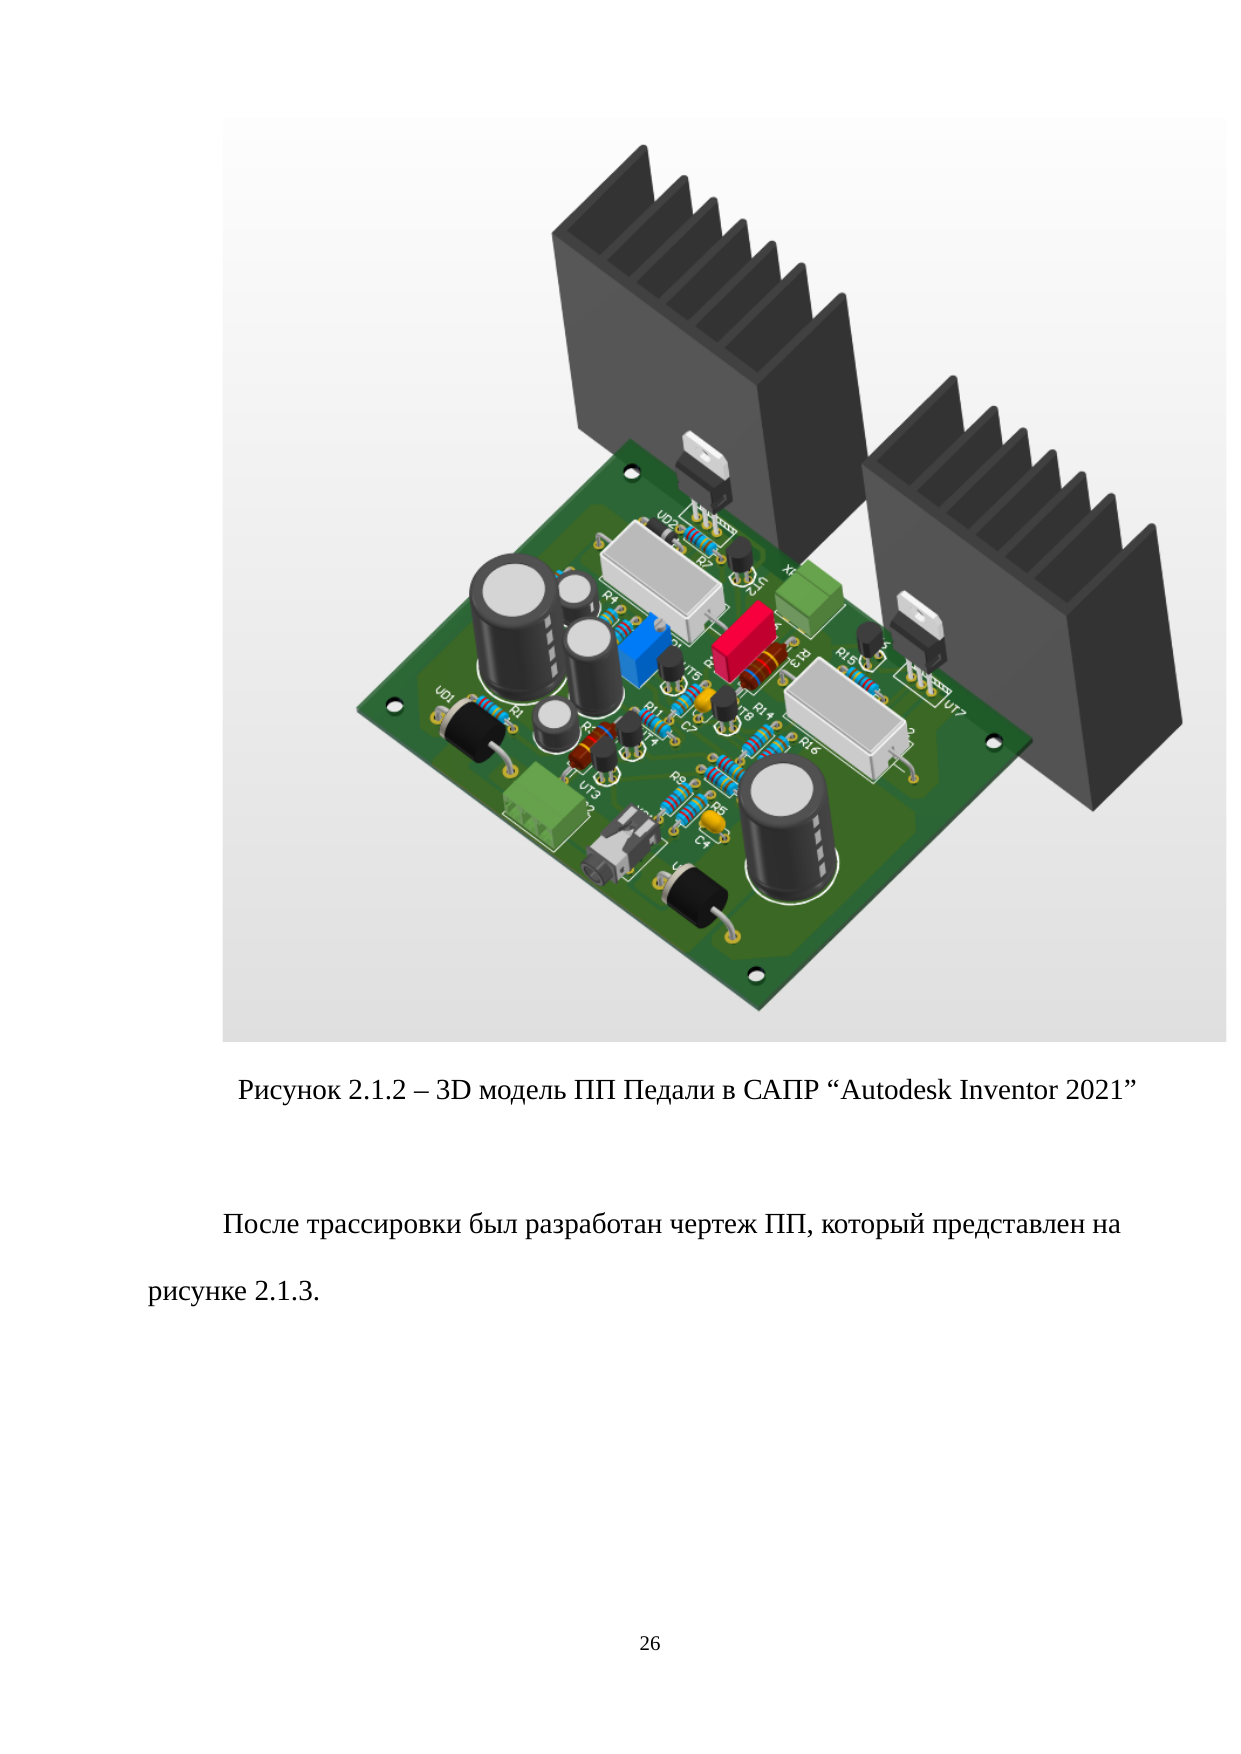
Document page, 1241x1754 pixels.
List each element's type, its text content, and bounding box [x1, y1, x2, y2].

text После трассировки был разработан чертеж ПП, который представлен на [148, 1206, 1152, 1239]
picture [222, 118, 1227, 1042]
text рисунке 2.1.3. [148, 1273, 1152, 1306]
text Рисунок 2.1.2 – 3D модель ПП Педали в САПР “Autodesk Inventor 2021” [223, 1072, 1152, 1105]
